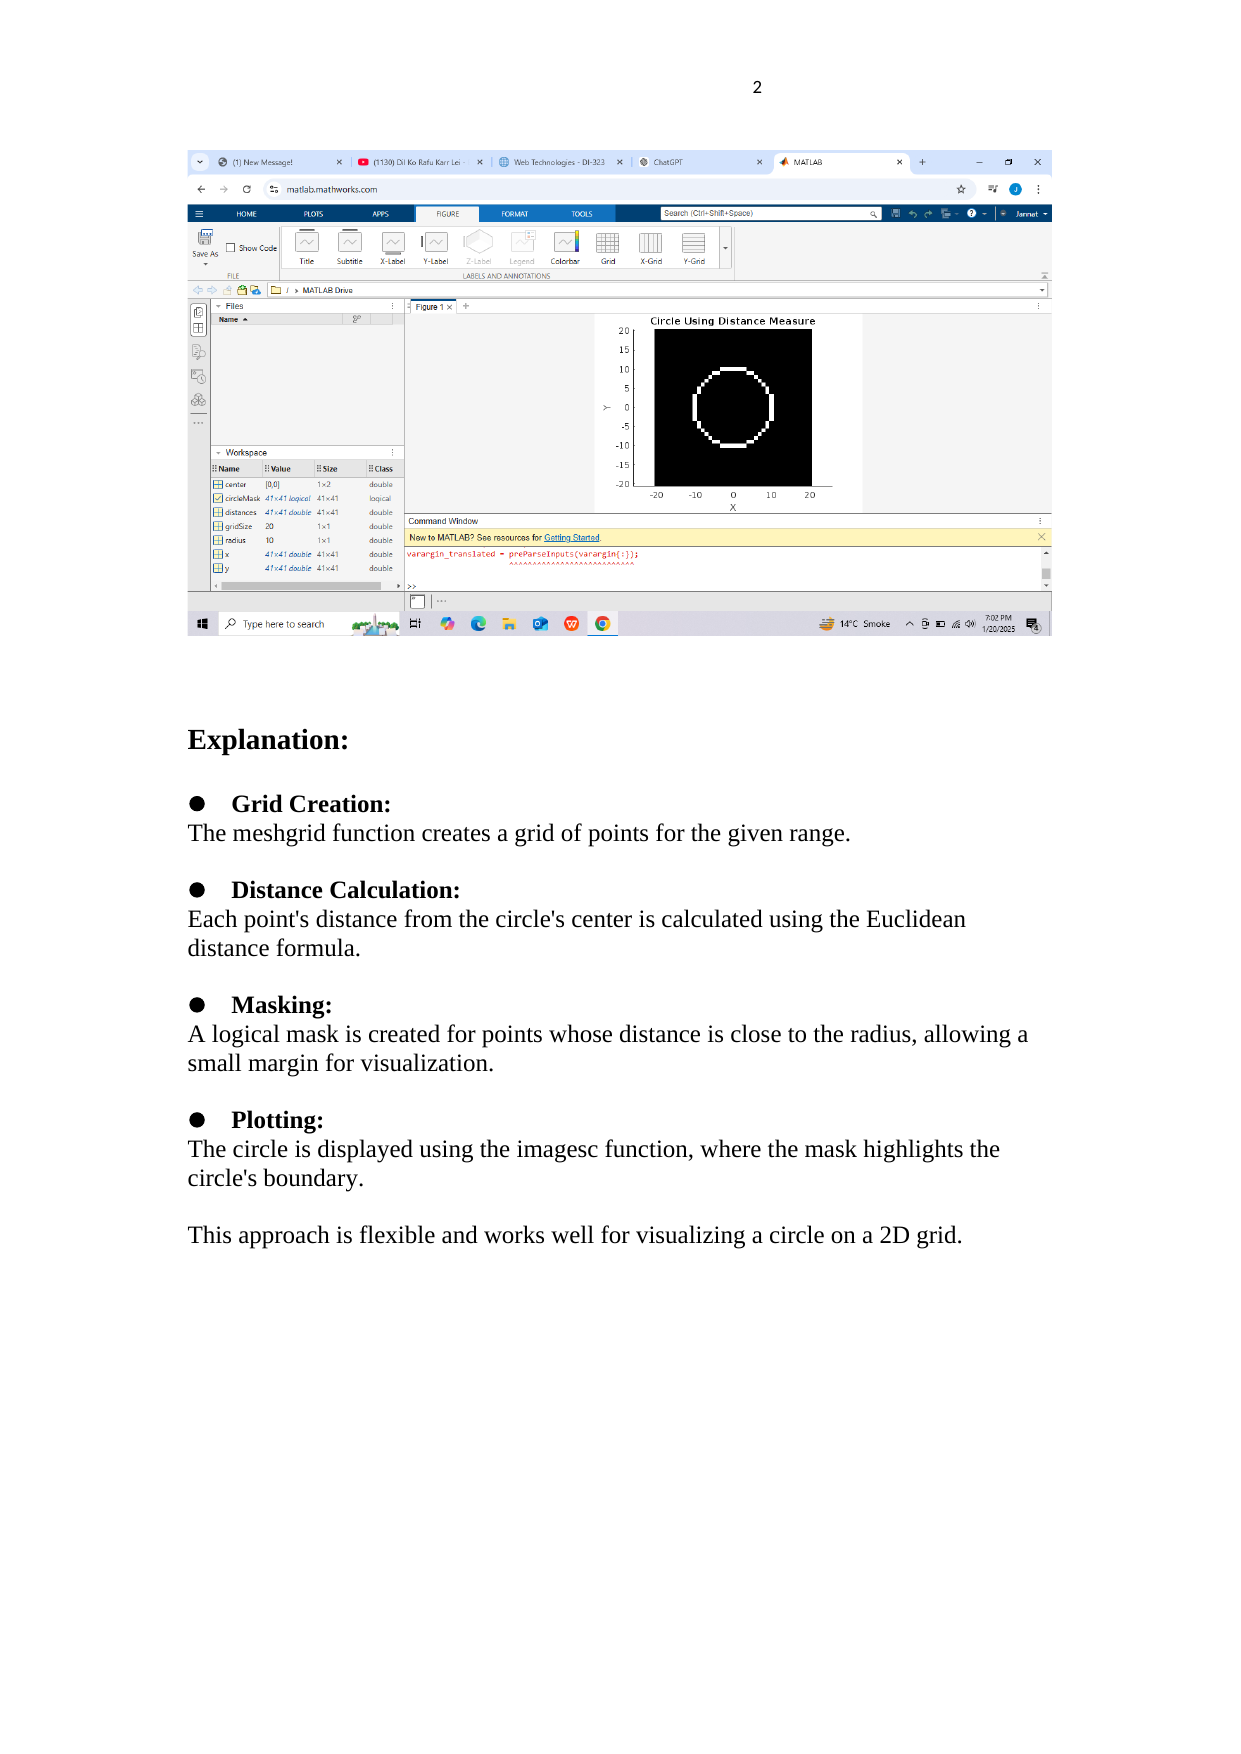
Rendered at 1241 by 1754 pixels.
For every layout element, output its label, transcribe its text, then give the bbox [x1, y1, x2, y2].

text Explanation: [187, 722, 1053, 756]
list Masking: [187, 991, 1053, 1019]
list Distance Calculation: [187, 876, 1053, 904]
text A logical mask is created for points whose distance is close to the radius, allowing a small margin for visualization. [187, 1019, 1053, 1077]
picture [187, 150, 1052, 636]
list Plotting: [187, 1106, 1053, 1134]
list Grid Creation: [187, 789, 1053, 818]
text The circle is displayed using the imagesc function, where the mask highlights the circle's boundary. [187, 1134, 1053, 1192]
text This approach is flexible and works well for visualizing a circle on a 2D grid. [187, 1221, 1053, 1249]
text Each point's distance from the circle's center is calculated using the Euclidean distance formula. [187, 904, 1053, 962]
text The meshgrid function creates a grid of points for the given range. [187, 818, 1053, 847]
